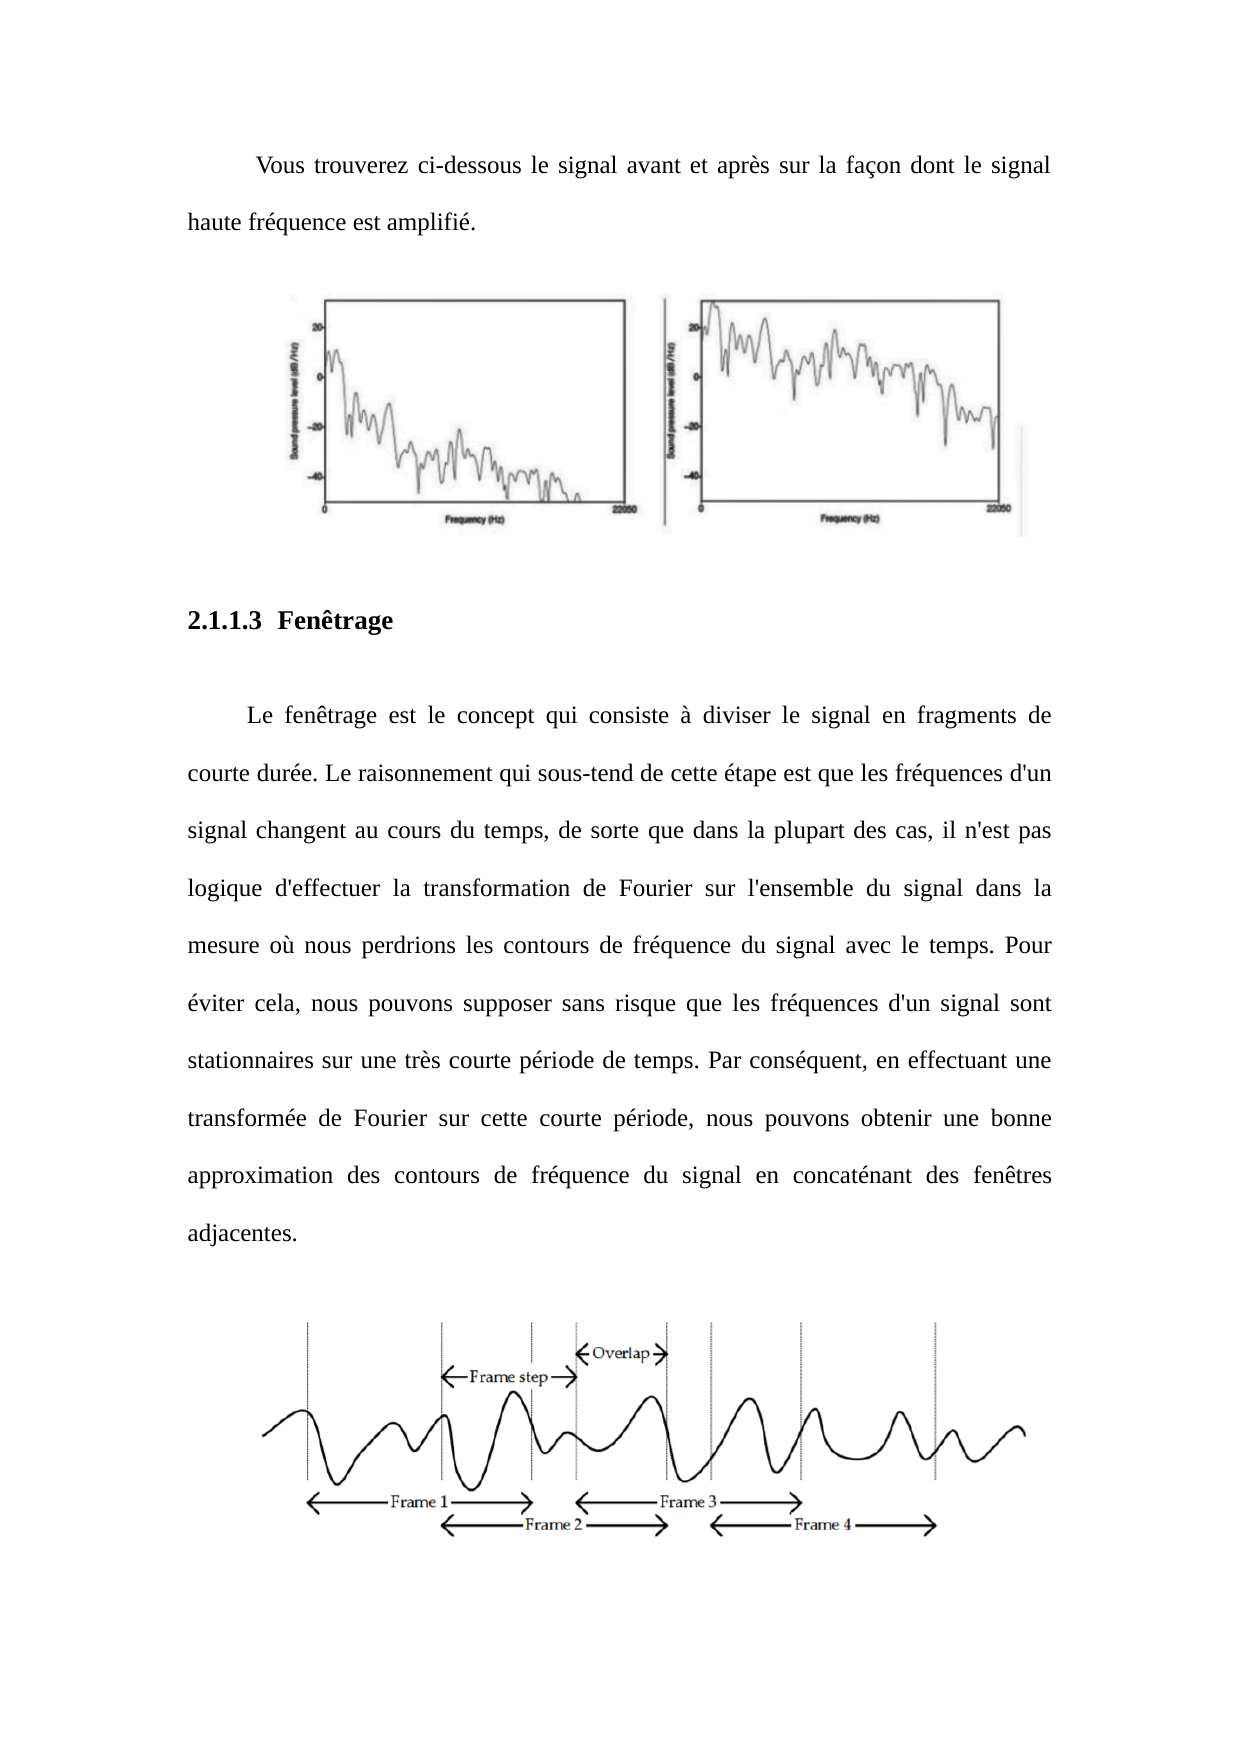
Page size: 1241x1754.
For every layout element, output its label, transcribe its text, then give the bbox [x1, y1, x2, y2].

picture [246, 1300, 1039, 1550]
picture [246, 290, 1039, 550]
text Vous trouverez ci-dessous le signal avant et après sur la façon dont le signal haute fréquence est amplifié. [187, 150, 1053, 236]
text Le fenêtrage est le concept qui consiste à diviser le signal en fragments de courte durée. Le raisonnement qui sous-tend de cette étape est que les fréquences d'un signal changent au cours du temps, de sorte que dans la plupart des cas, il n'est pas logique d'effectuer la transformation de Fourier sur l'ensemble du signal dans la mesure où nous perdrions les contours de fréquence du signal avec le temps. Pour éviter cela, nous pouvons supposer sans risque que les fréquences d'un signal sont stationnaires sur une très courte période de temps. Par conséquent, en effectuant une transformée de Fourier sur cette courte période, nous pouvons obtenir une bonne approximation des contours de fréquence du signal en concaténant des fenêtres adjacentes. [187, 701, 1053, 1247]
subtitle Fenêtrage [187, 604, 1053, 635]
